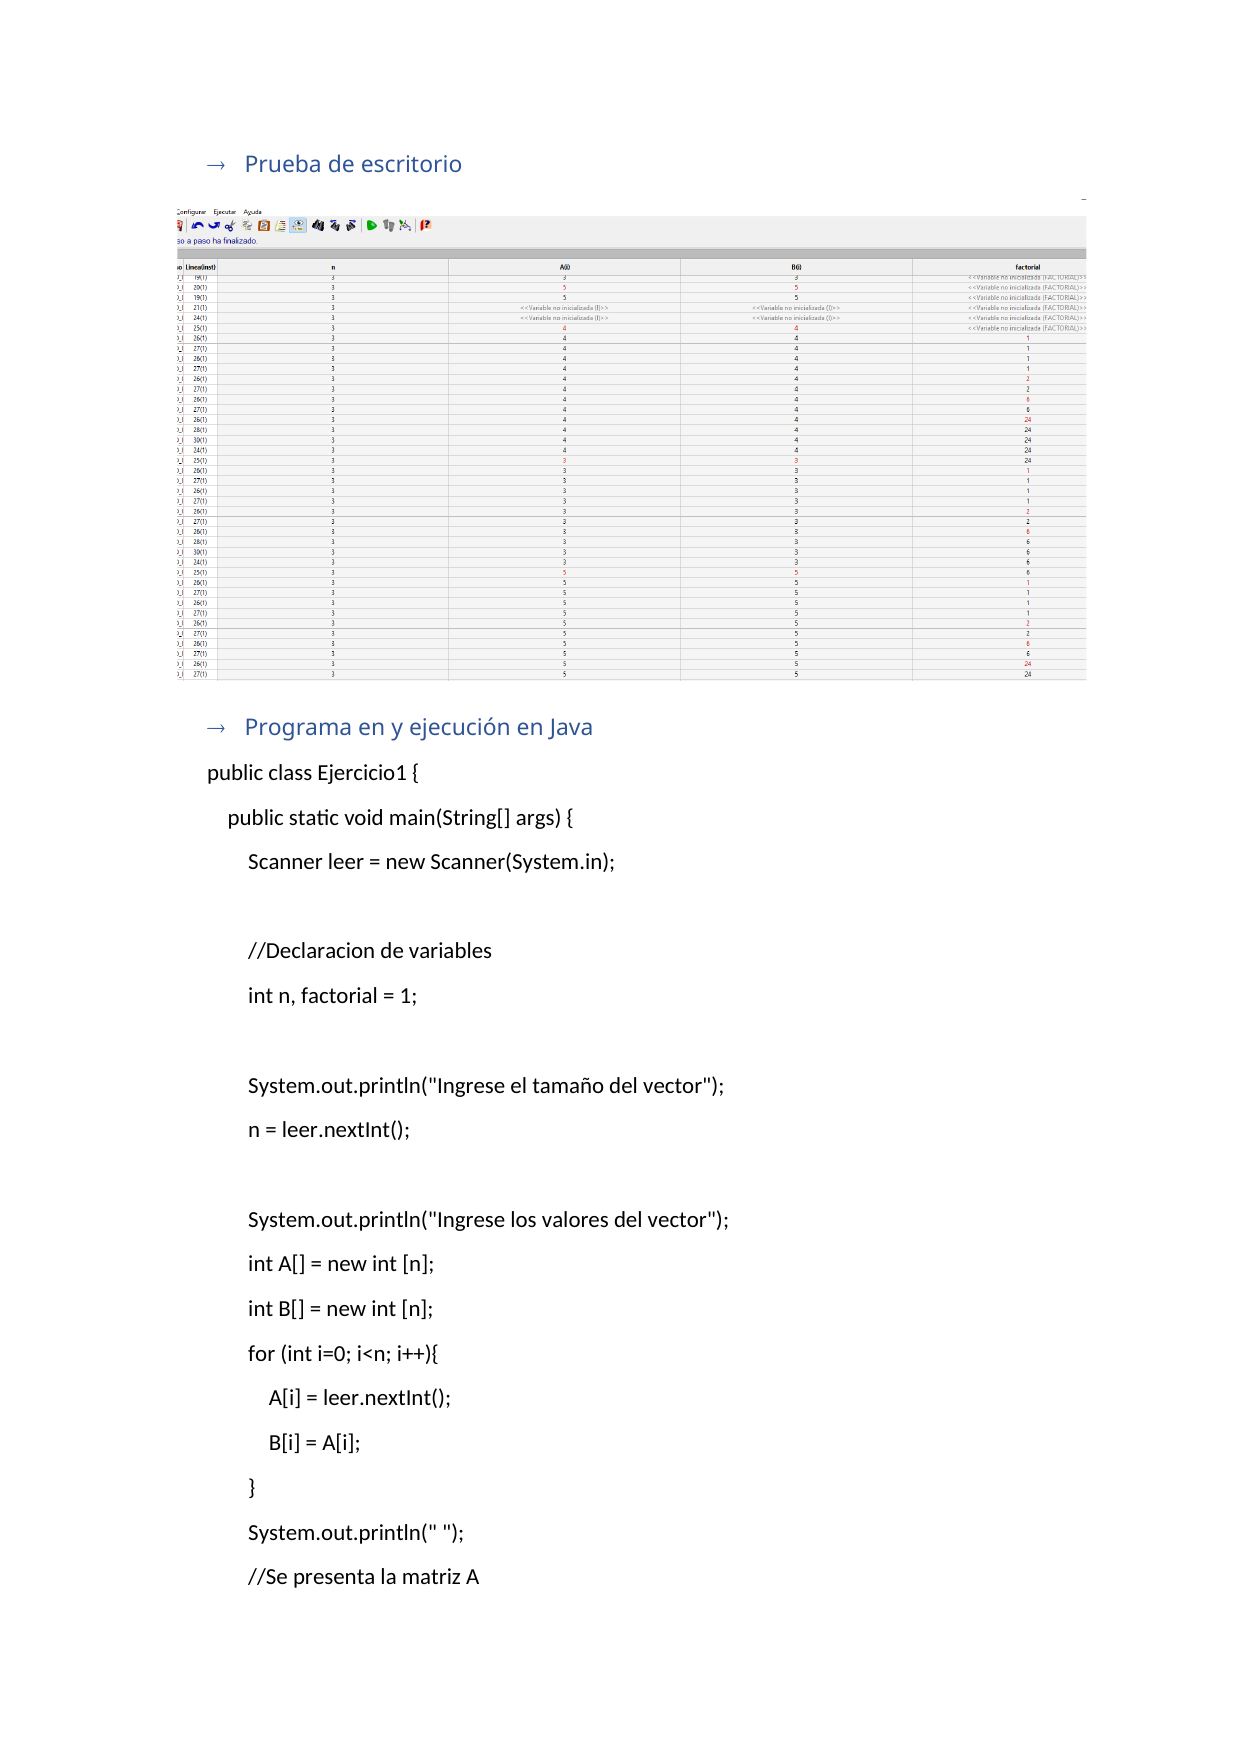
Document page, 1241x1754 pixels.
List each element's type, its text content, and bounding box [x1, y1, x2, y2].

text A[i] = leer.nextInt(); [177, 1383, 1063, 1412]
text //Declaracion de variables [177, 937, 1063, 965]
text System.out.println("Ingrese el tamaño del vector"); [177, 1071, 1063, 1099]
subtitle Programa en y ejecución en Java [207, 711, 1063, 742]
text } [177, 1473, 1063, 1501]
text //Se presenta la matriz A [177, 1562, 1063, 1590]
text int B[] = new int [n]; [177, 1294, 1063, 1322]
text System.out.println(" "); [177, 1518, 1063, 1546]
text n = leer.nextInt(); [177, 1115, 1063, 1143]
text int A[] = new int [n]; [177, 1249, 1063, 1277]
text System.out.println("Ingrese los valores del vector"); [177, 1205, 1063, 1233]
text int n, factorial = 1; [177, 981, 1063, 1009]
text B[i] = A[i]; [177, 1428, 1063, 1456]
picture [177, 194, 1087, 681]
text for (int i=0; i<n; i++){ [177, 1339, 1063, 1367]
text public static void main(String[] args) { [177, 803, 1063, 831]
subtitle Prueba de escritorio [207, 148, 1063, 179]
text public class Ejercicio1 { [177, 758, 1063, 786]
text Scanner leer = new Scanner(System.in); [177, 847, 1063, 875]
